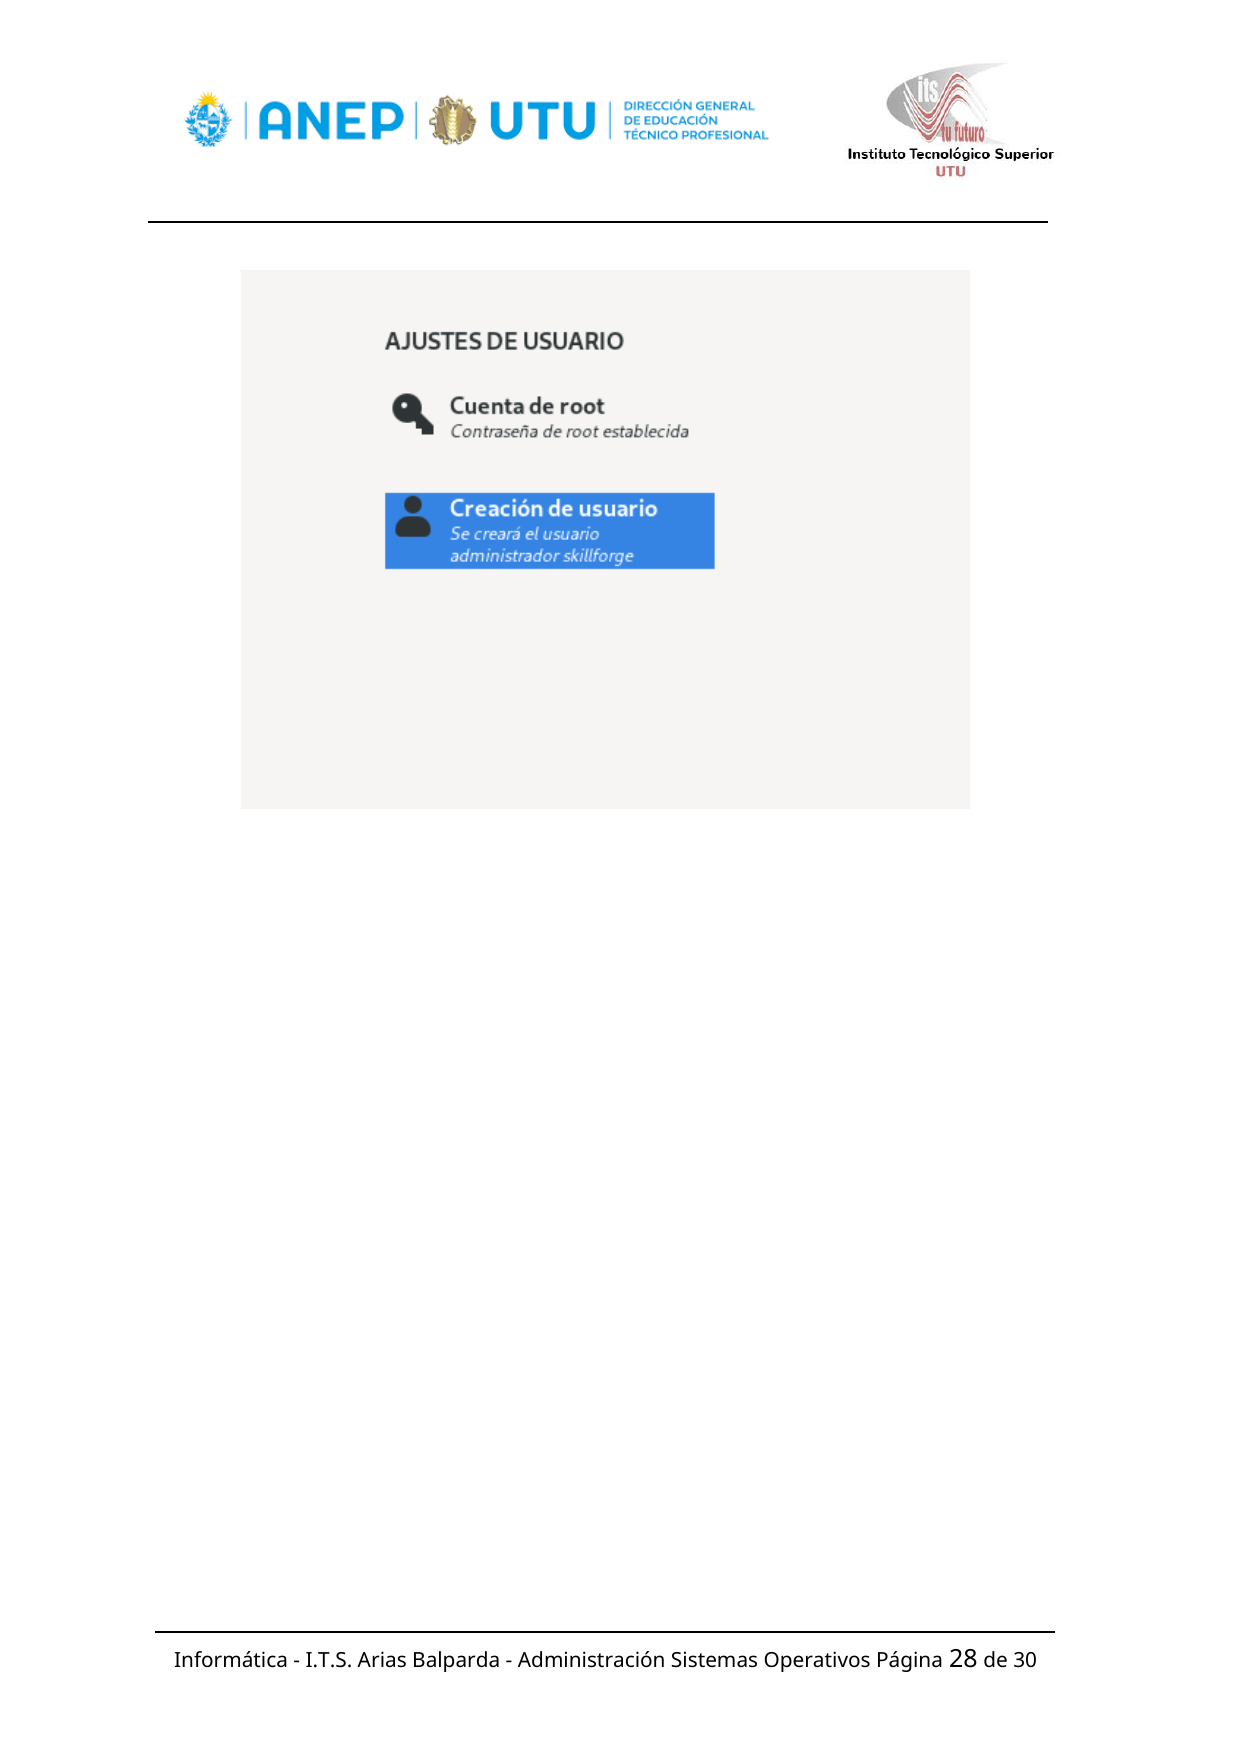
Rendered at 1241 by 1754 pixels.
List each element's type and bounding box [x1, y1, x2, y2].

picture [837, 57, 1063, 183]
picture [240, 270, 971, 809]
picture [147, 71, 806, 168]
